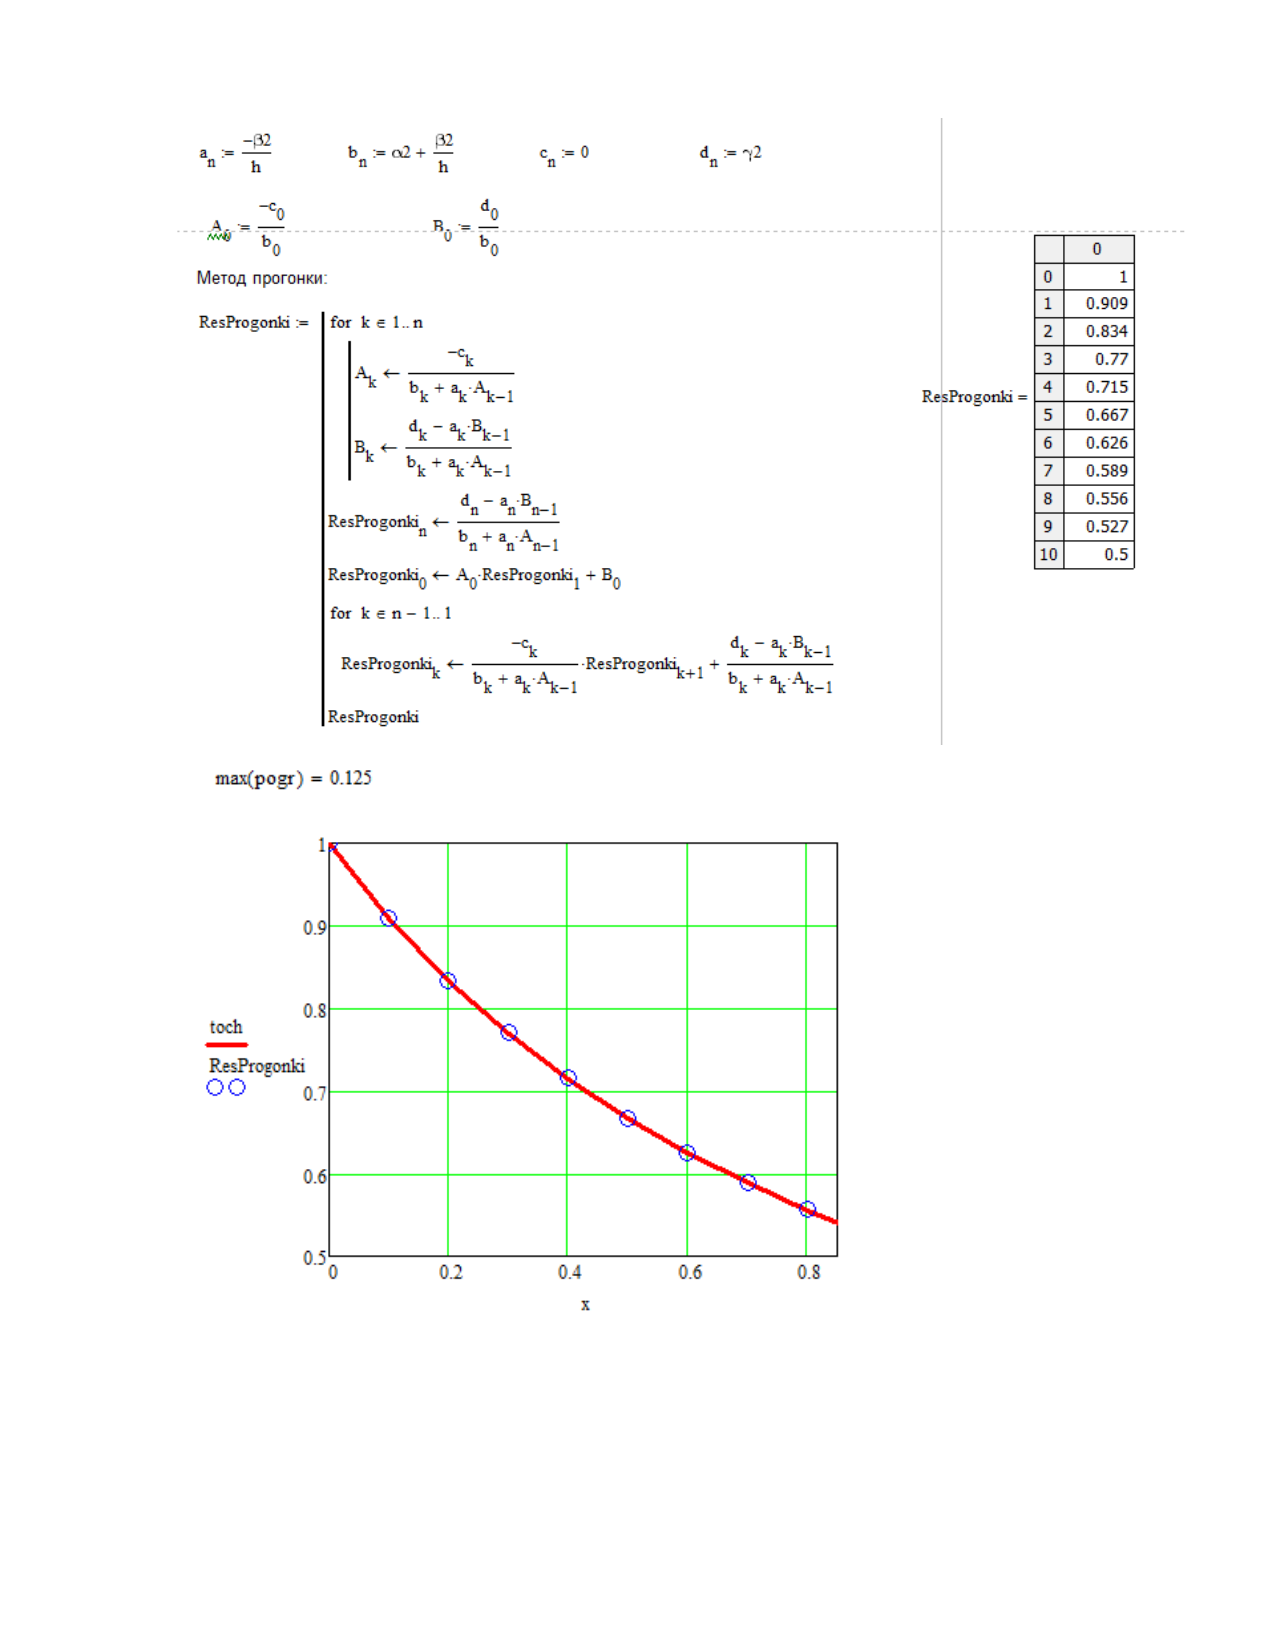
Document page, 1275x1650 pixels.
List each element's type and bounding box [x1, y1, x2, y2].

picture [177, 118, 1187, 1312]
